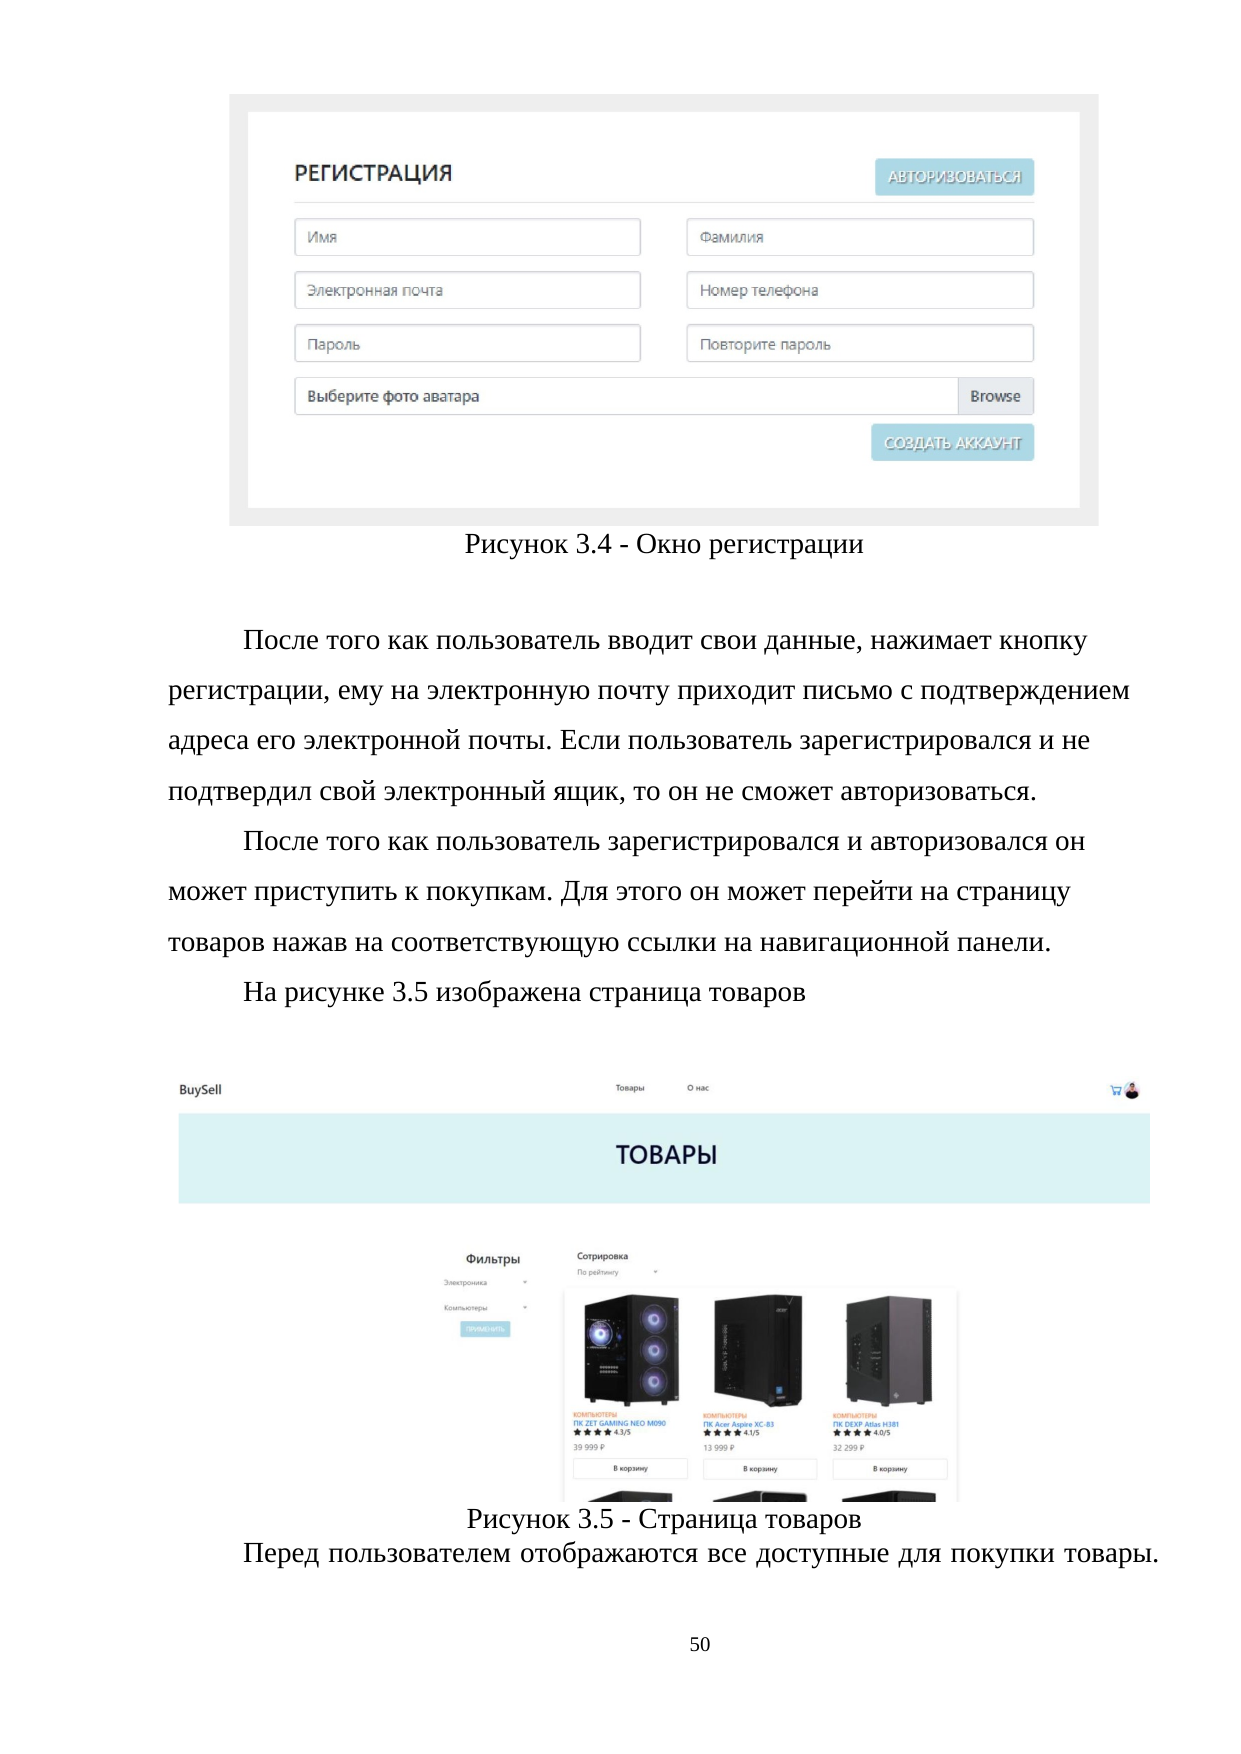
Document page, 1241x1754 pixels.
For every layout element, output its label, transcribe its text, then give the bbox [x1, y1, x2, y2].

picture [229, 94, 1099, 526]
text После того как пользователь зарегистрировался и авторизовался он может приступить к покупкам. Для этого он может перейти на страницу товаров нажав на соответствующую ссылки на навигационной панели. [168, 823, 1160, 957]
picture [178, 1076, 1150, 1502]
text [168, 1535, 1160, 1568]
text После того как пользователь вводит свои данные, нажимает кнопку регистрации, ему на электронную почту приходит письмо с подтверждением адреса его электронной почты. Если пользователь зарегистрировался и не подтвердил свой электронный ящик, то он не сможет авторизоваться. [168, 622, 1160, 806]
text На рисунке 3.5 изображена страница товаров [168, 974, 1160, 1007]
text Рисунок 3.5 - Страница товаров [168, 1501, 1160, 1535]
text Рисунок 3.4 - Окно регистрации [168, 526, 1160, 559]
